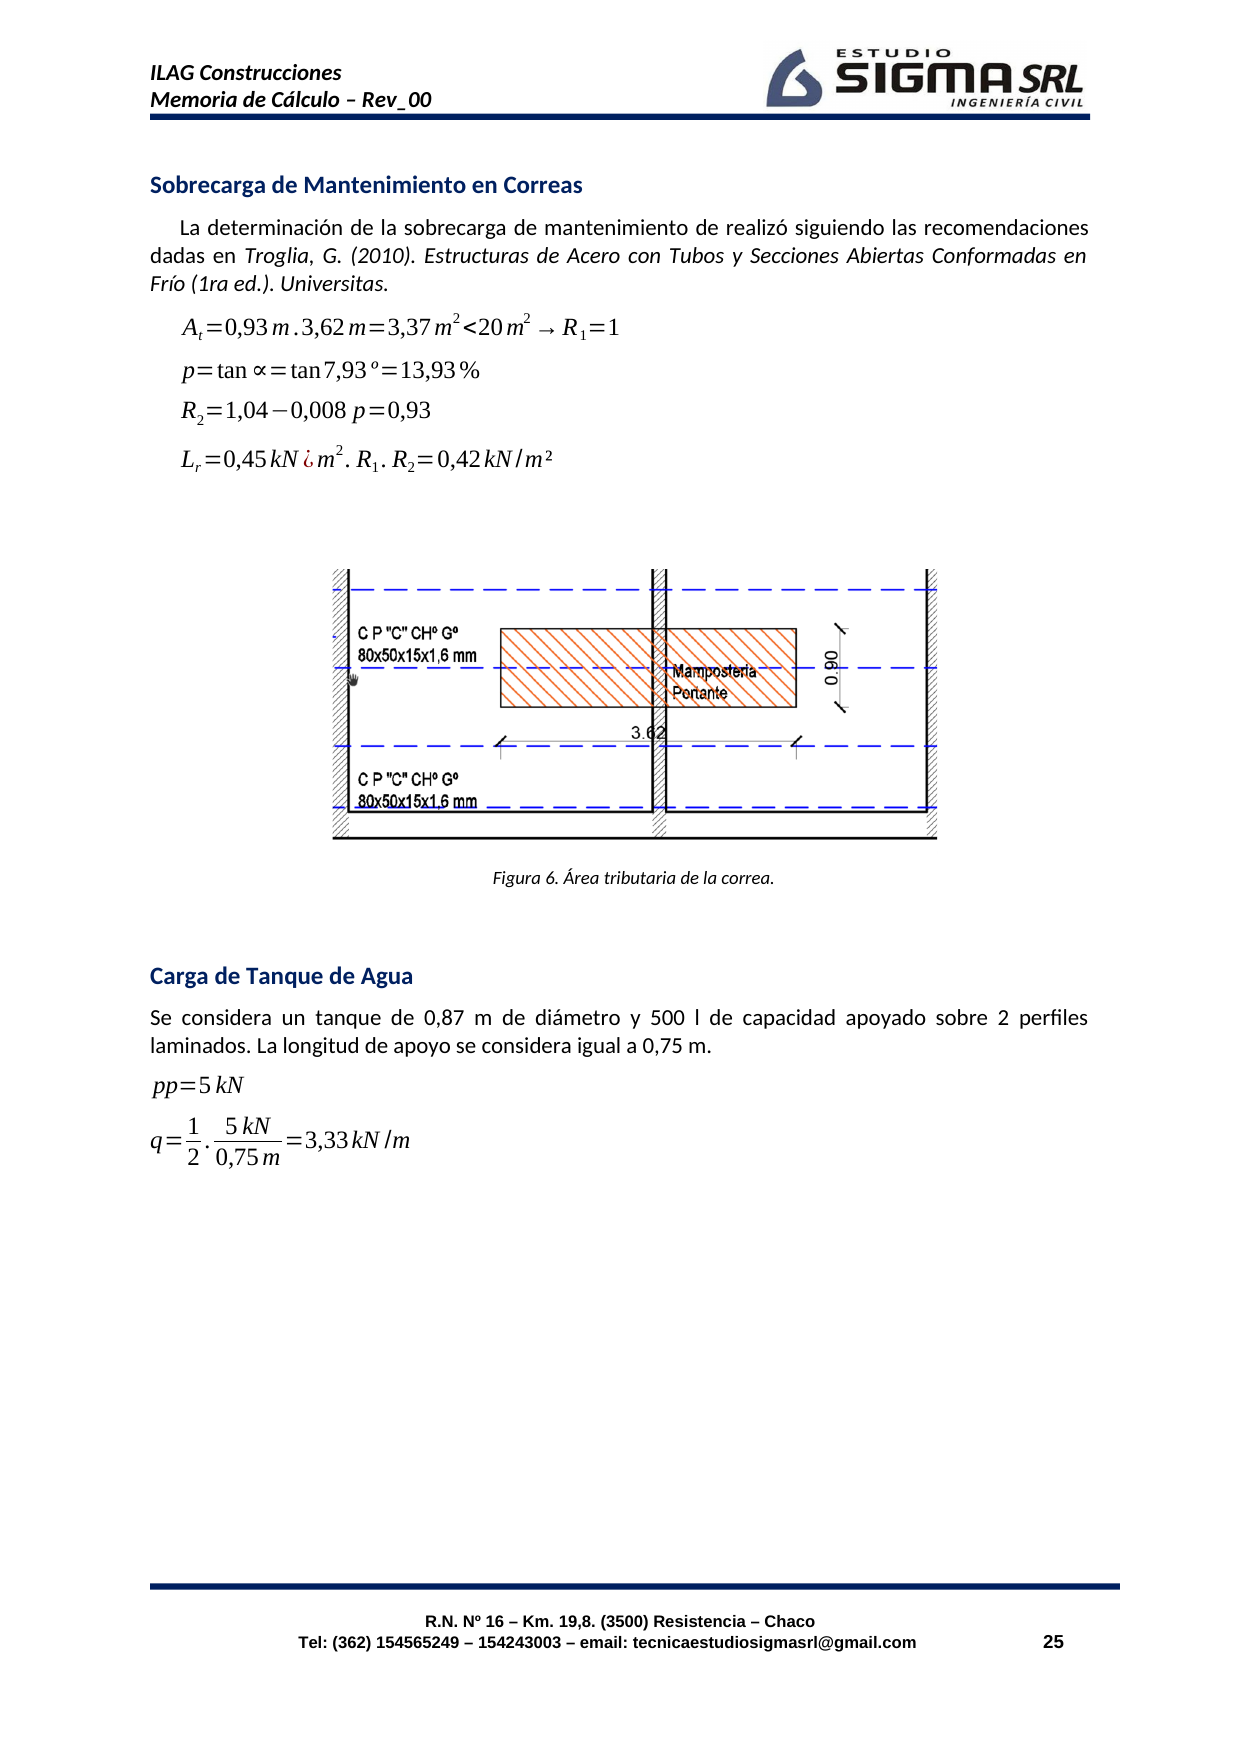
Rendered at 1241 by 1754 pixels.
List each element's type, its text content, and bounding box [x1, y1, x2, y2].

text Sobrecarga de Mantenimiento en Correas [150, 170, 1090, 200]
text Carga de Tanque de Agua [150, 960, 1090, 991]
text La determinación de la sobrecarga de mantenimiento de realizó siguiendo las recomendaciones dadas en Troglia, G. (2010). Estructuras de Acero con Tubos y Secciones Abiertas Conformadas en Frío (1ra ed.). Universitas. [150, 213, 1090, 297]
picture [762, 40, 1088, 115]
text Se considera un tanque de 0,87 m de diámetro y 500 l de capacidad apoyado sobre 2 perfiles laminados. La longitud de apoyo se considera igual a 0,75 m. [150, 1003, 1090, 1059]
text Figura 6. Área tributaria de la correa. [150, 866, 1090, 889]
picture [332, 569, 938, 854]
